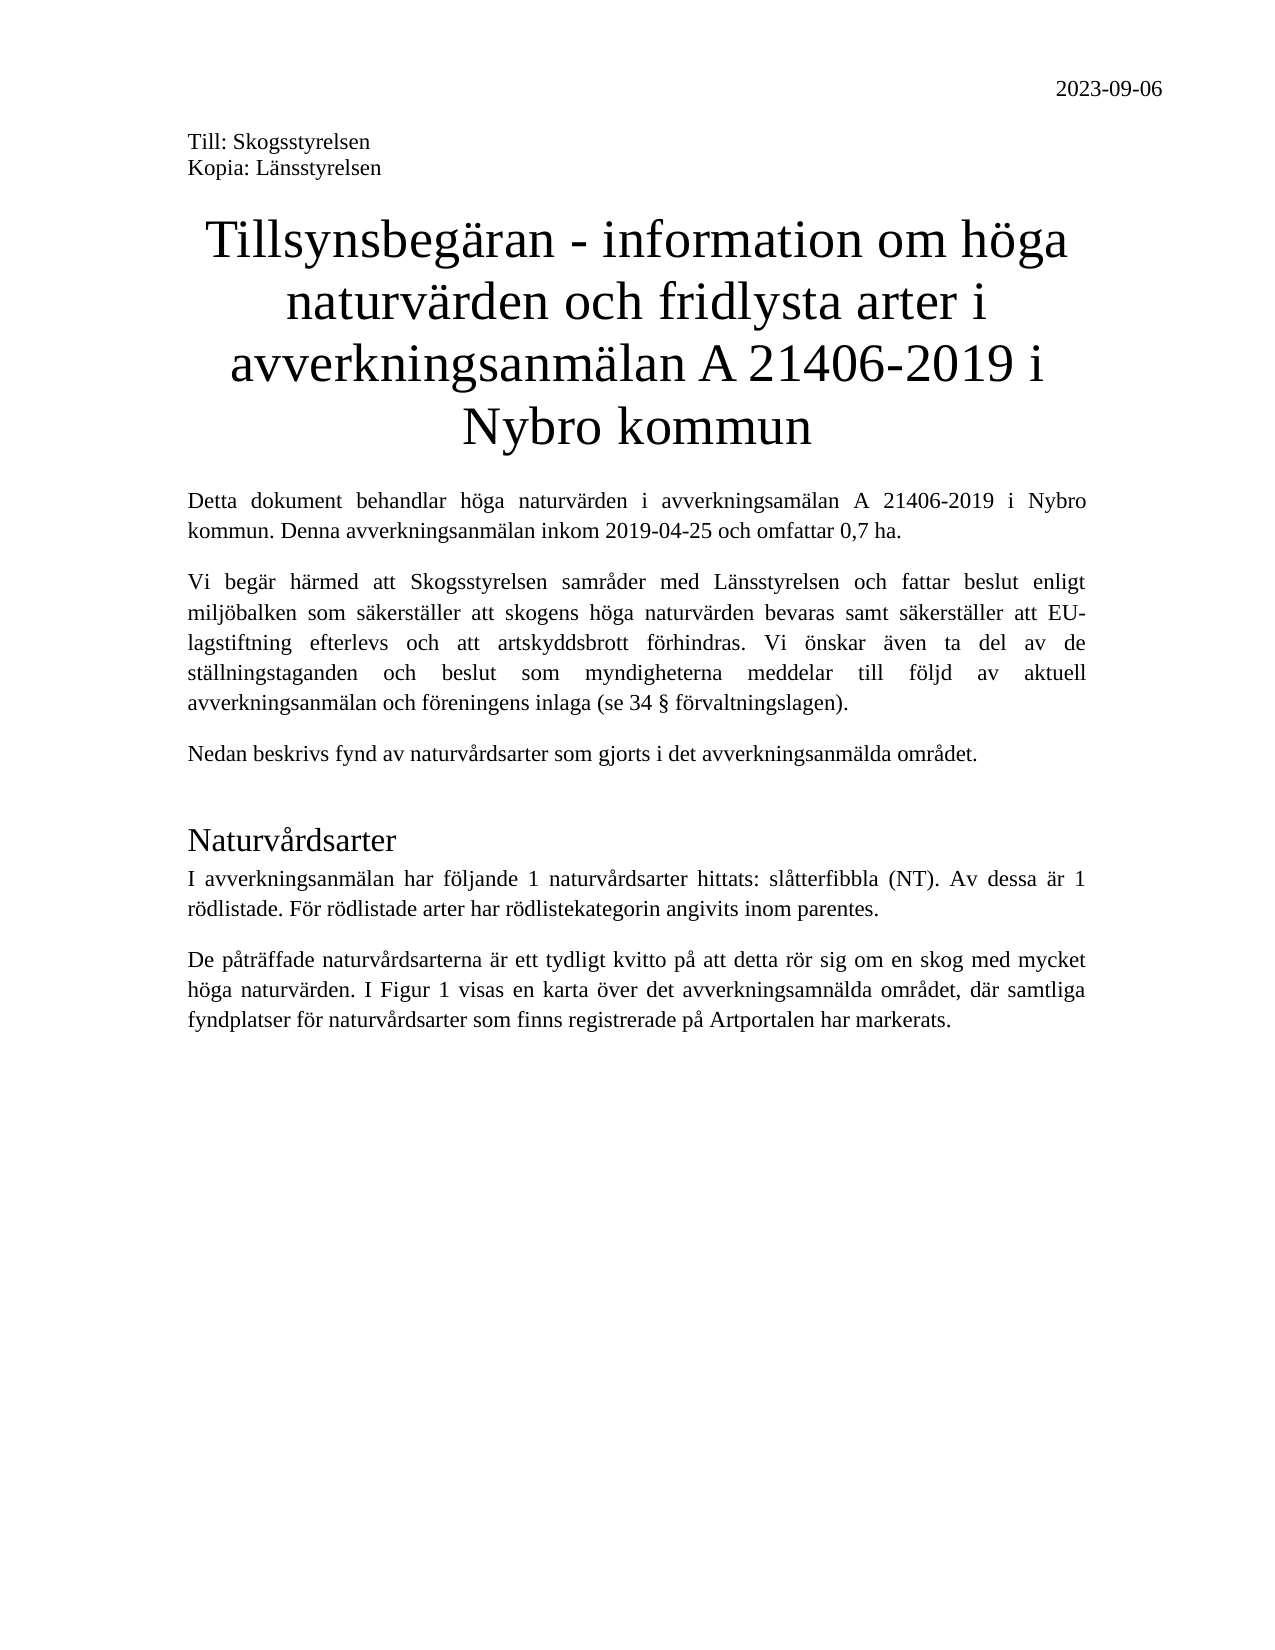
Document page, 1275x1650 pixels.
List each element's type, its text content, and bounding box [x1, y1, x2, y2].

text Nedan beskrivs fynd av naturvårdsarter som gjorts i det avverkningsanmälda området. [187, 740, 1087, 767]
text Detta dokument behandlar höga naturvärden i avverkningsamälan A 21406-2019 i Nybro kommun. Denna avverkningsanmälan inkom 2019-04-25 och omfattar 0,7 ha. [187, 487, 1087, 544]
text De påträffade naturvårdsarterna är ett tydligt kvitto på att detta rör sig om en skog med mycket höga naturvärden. I Figur 1 visas en karta över det avverkningsamnälda området, där samtliga fyndplatser för naturvårdsarter som finns registrerade på Artportalen har markerats. [187, 946, 1087, 1033]
subtitle Naturvårdsarter [187, 821, 1087, 859]
title Tillsynsbegäran - information om höga naturvärden och fridlysta arter i avverkningsanmälan A 21406-2019 i Nybro kommun [187, 207, 1087, 456]
text I avverkningsanmälan har följande 1 naturvårdsarter hittats: slåtterfibbla (NT). Av dessa är 1 rödlistade. För rödlistade arter har rödlistekategorin angivits inom parentes. [187, 864, 1087, 921]
text Vi begär härmed att Skogsstyrelsen samråder med Länsstyrelsen och fattar beslut enligt miljöbalken som säkerställer att skogens höga naturvärden bevaras samt säkerställer att EU-lagstiftning efterlevs och att artskyddsbrott förhindras. Vi önskar även ta del av de ställningstaganden och beslut som myndigheterna meddelar till följd av aktuell avverkningsanmälan och föreningens inlaga (se 34 § förvaltningslagen). [187, 568, 1087, 716]
